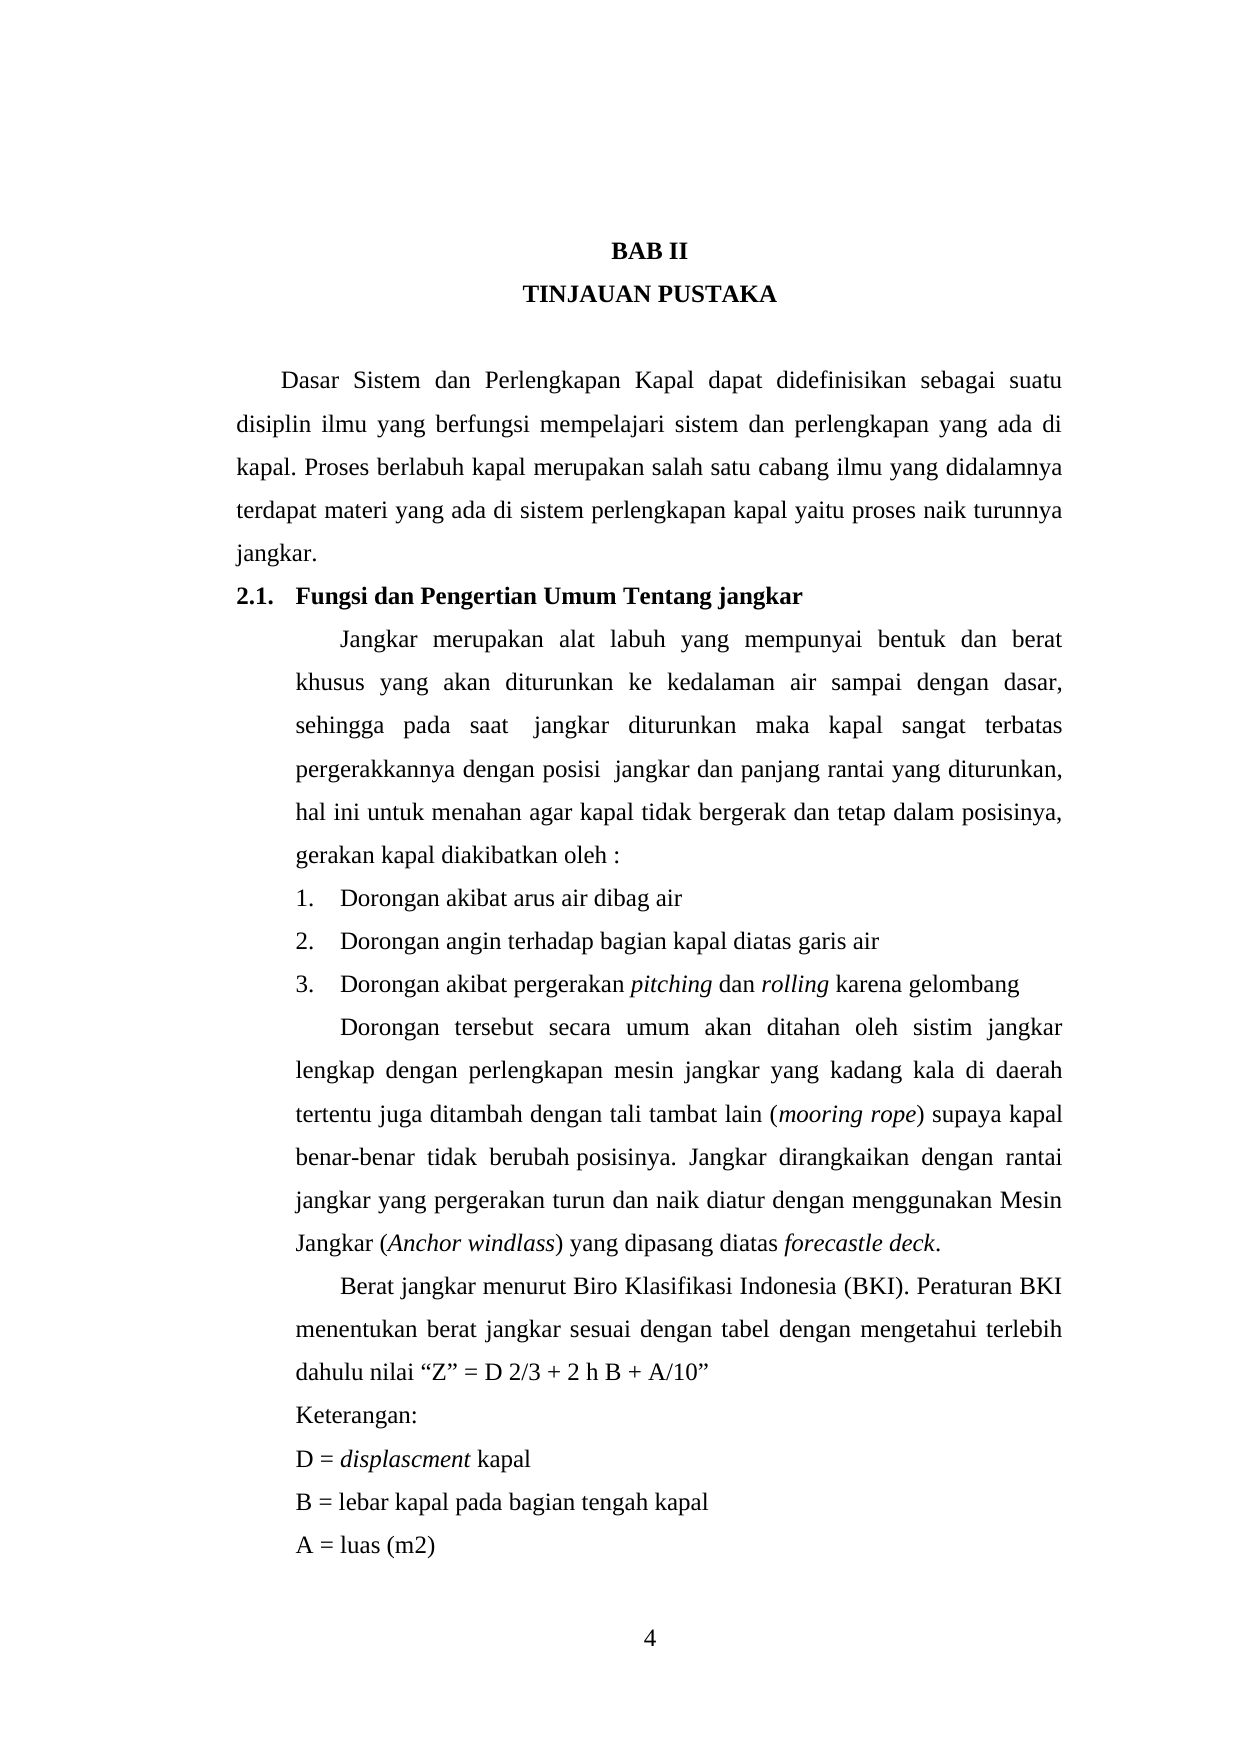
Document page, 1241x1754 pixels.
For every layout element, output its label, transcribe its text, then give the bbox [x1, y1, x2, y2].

text Keterangan: [295, 1401, 1063, 1429]
text Dorongan tersebut secara umum akan ditahan oleh sistim jangkar lengkap dengan perlengkapan mesin jangkar yang kadang kala di daerah tertentu juga ditambah dengan tali tambat lain (mooring rope) supaya kapal benar-benar tidak berubah posisinya. Jangkar dirangkaikan dengan rantai jangkar yang pergerakan turun dan naik diatur dengan menggunakan Mesin Jangkar (Anchor windlass) yang dipasang diatas forecastle deck. [295, 1012, 1063, 1257]
text A = luas (m2) [295, 1530, 1063, 1559]
text Berat jangkar menurut Biro Klasifikasi Indonesia (BKI). Peraturan BKI menentukan berat jangkar sesuai dengan tabel dengan mengetahui terlebih dahulu nilai “Z” = D 2/3 + 2 h B + A/10” [295, 1271, 1063, 1386]
text BAB II [236, 236, 1063, 265]
text Jangkar merupakan alat labuh yang mempunyai bentuk dan berat khusus yang akan diturunkan ke kedalaman air sampai dengan dasar, sehingga pada saat jangkar diturunkan maka kapal sangat terbatas pergerakkannya dengan posisi jangkar dan panjang rantai yang diturunkan, hal ini untuk menahan agar kapal tidak bergerak dan tetap dalam posisinya, gerakan kapal diakibatkan oleh : [295, 624, 1063, 869]
text TINJAUAN PUSTAKA [236, 279, 1063, 308]
text B = lebar kapal pada bagian tengah kapal [295, 1487, 1063, 1516]
text D = displascment kapal [295, 1444, 1063, 1472]
text Dasar Sistem dan Perlengkapan Kapal dapat didefinisikan sebagai suatu disiplin ilmu yang berfungsi mempelajari sistem dan perlengkapan yang ada di kapal. Proses berlabuh kapal merupakan salah satu cabang ilmu yang didalamnya terdapat materi yang ada di sistem perlengkapan kapal yaitu proses naik turunnya jangkar. [236, 366, 1063, 567]
list Dorongan akibat arus air dibag air [295, 883, 1063, 912]
list Fungsi dan Pengertian Umum Tentang jangkar [236, 581, 1063, 610]
list Dorongan angin terhadap bagian kapal diatas garis air [295, 926, 1063, 955]
list Dorongan akibat pergerakan pitching dan rolling karena gelombang [295, 969, 1063, 998]
